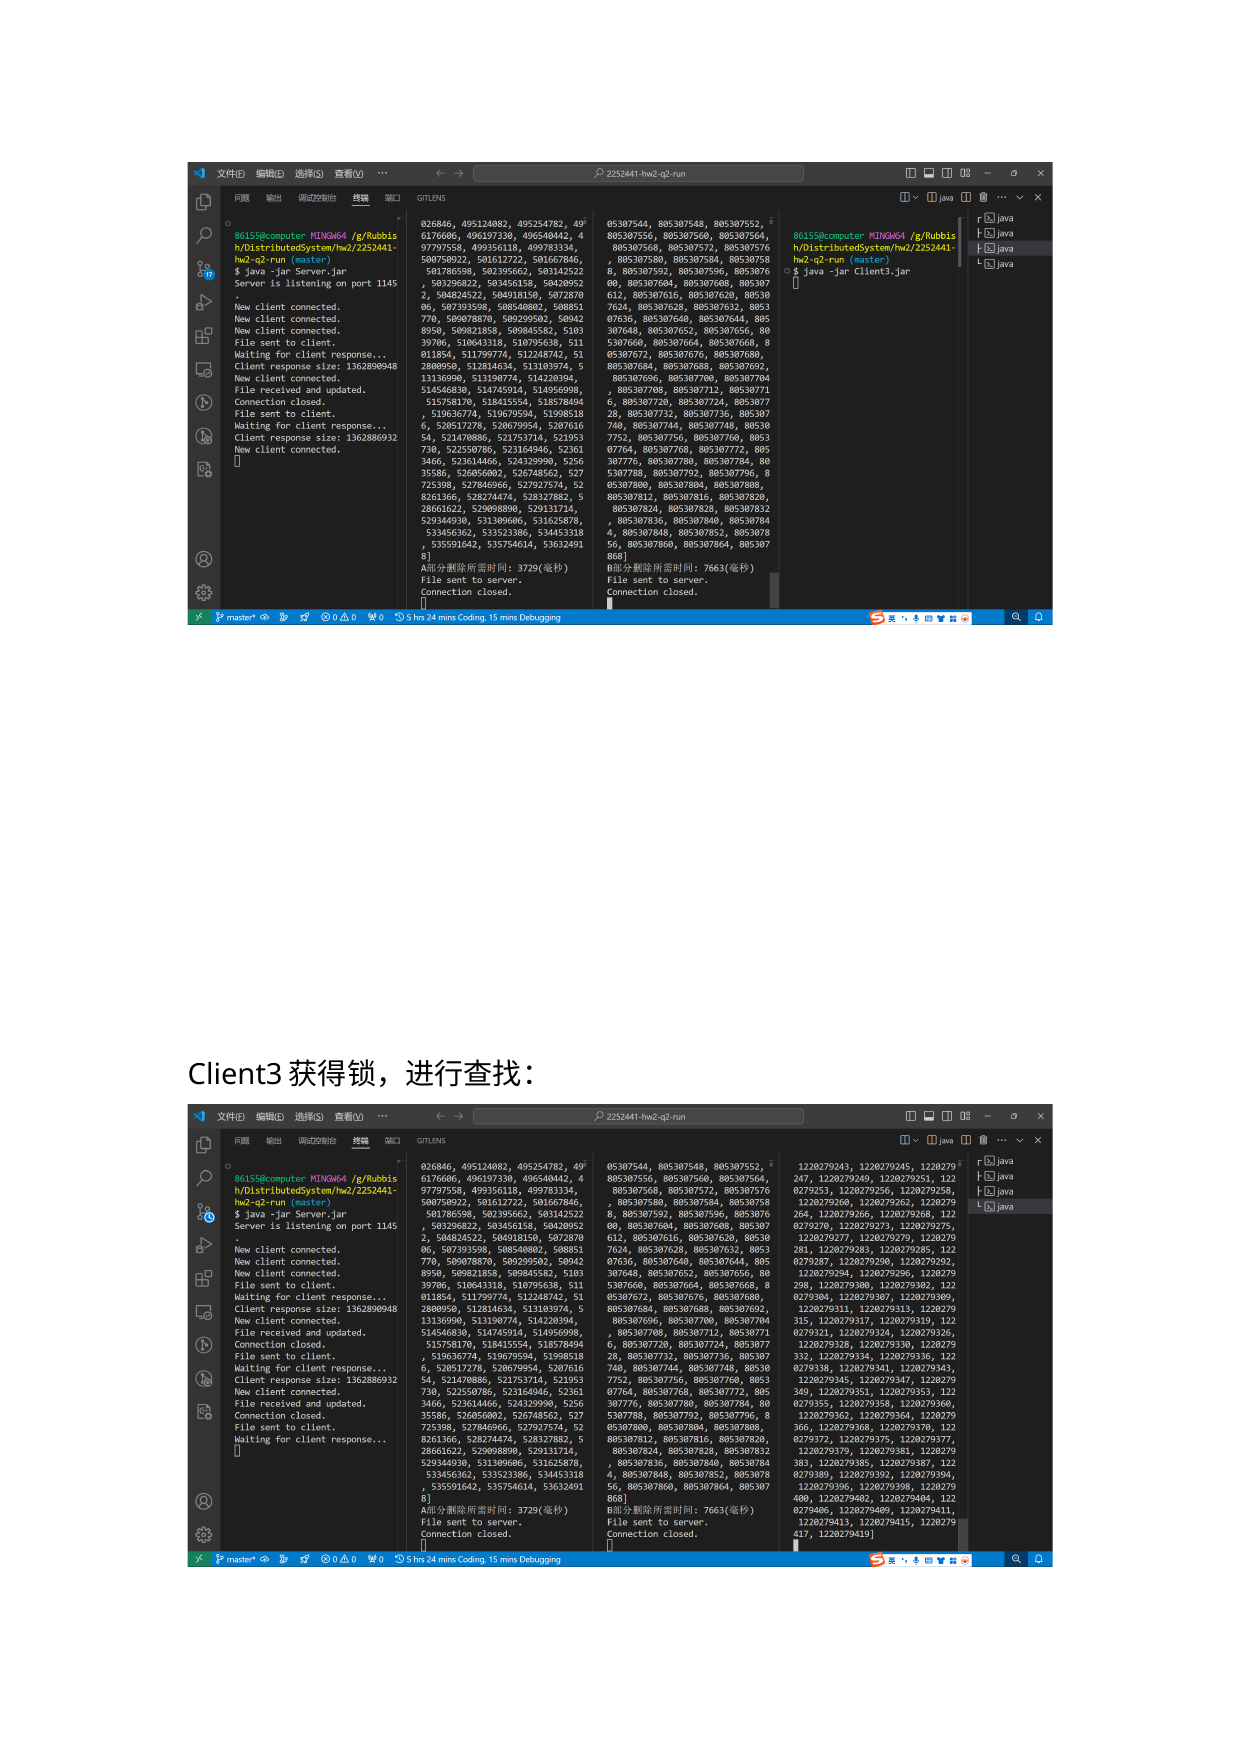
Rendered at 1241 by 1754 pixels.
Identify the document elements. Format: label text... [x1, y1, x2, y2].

picture [187, 1104, 1053, 1567]
text Client3获得锁，进行查找： [187, 1039, 1053, 1104]
picture [187, 162, 1053, 625]
